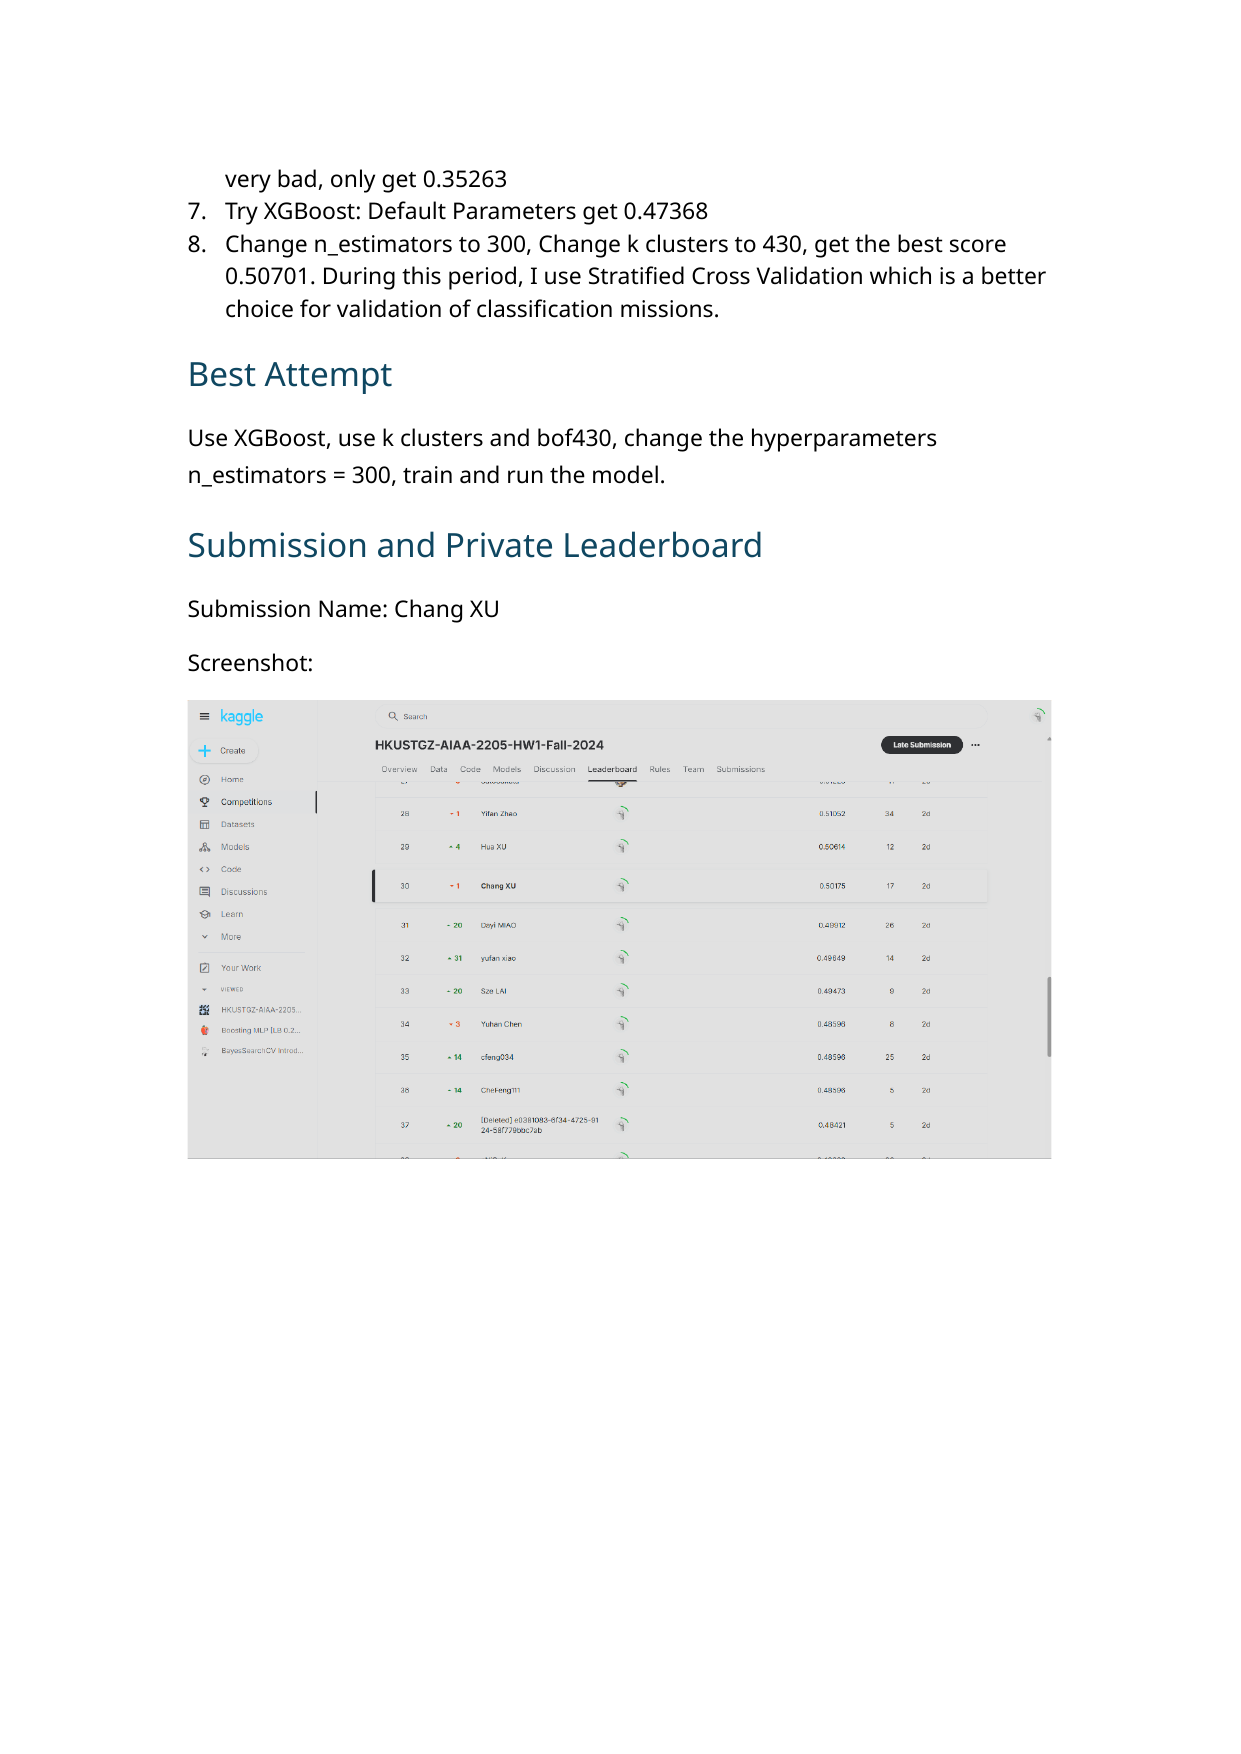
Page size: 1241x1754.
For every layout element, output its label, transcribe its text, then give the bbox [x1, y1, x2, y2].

list Change n_estimators to 300, Change k clusters to 430, get the best score 0.50701. During this period, I use Stratified Cross Validation which is a better choice for validation of classification missions. [187, 227, 1053, 324]
text Use XGBoost, use k clusters and bof430, change the hyperparameters n_estimators = 300, train and run the model. [187, 421, 1053, 491]
text Submission Name: Chang XU [187, 592, 1053, 625]
list Try XGBoost: Default Parameters get 0.47368 [187, 194, 1053, 227]
subtitle Best Attempt [187, 341, 1053, 406]
subtitle Submission and Private Leaderboard [187, 512, 1053, 577]
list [187, 162, 1053, 194]
picture [187, 700, 1052, 1159]
text Screenshot: [187, 646, 1053, 679]
